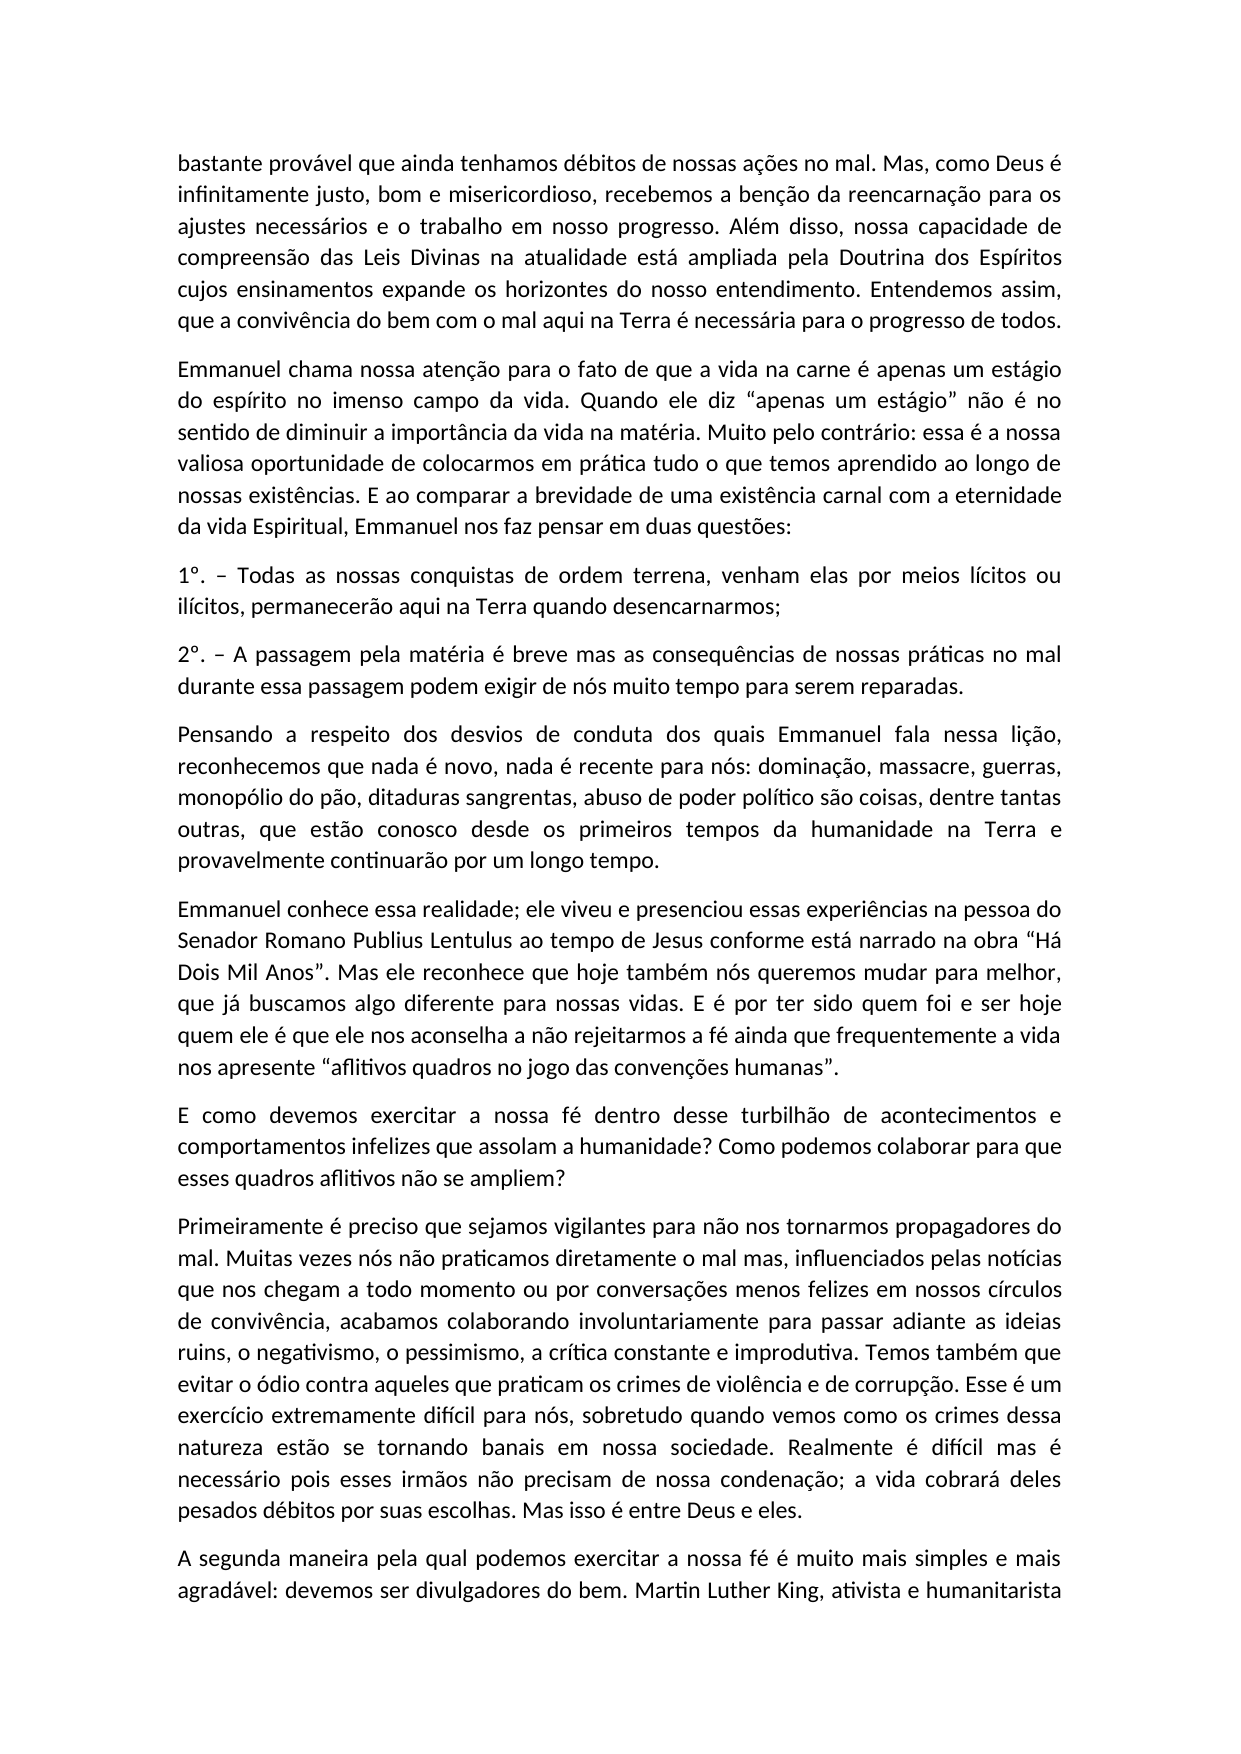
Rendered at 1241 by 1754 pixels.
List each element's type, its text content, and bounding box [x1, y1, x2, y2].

text Emmanuel chama nossa atenção para o fato de que a vida na carne é apenas um estágio do espírito no imenso campo da vida. Quando ele diz “apenas um estágio” não é no sentido de diminuir a importância da vida na matéria. Muito pelo contrário: essa é a nossa valiosa oportunidade de colocarmos em prática tudo o que temos aprendido ao longo de nossas existências. E ao comparar a brevidade de uma existência carnal com a eternidade da vida Espiritual, Emmanuel nos faz pensar em duas questões: [177, 354, 1063, 541]
text 2º. – A passagem pela matéria é breve mas as consequências de nossas práticas no mal durante essa passagem podem exigir de nós muito tempo para serem reparadas. [177, 639, 1063, 700]
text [177, 148, 1063, 335]
text E como devemos exercitar a nossa fé dentro desse turbilhão de acontecimentos e comportamentos infelizes que assolam a humanidade? Como podemos colaborar para que esses quadros aflitivos não se ampliem? [177, 1100, 1063, 1192]
text Emmanuel conhece essa realidade; ele viveu e presenciou essas experiências na pessoa do Senador Romano Publius Lentulus ao tempo de Jesus conforme está narrado na obra “Há Dois Mil Anos”. Mas ele reconhece que hoje também nós queremos mudar para melhor, que já buscamos algo diferente para nossas vidas. E é por ter sido quem foi e ser hoje quem ele é que ele nos aconselha a não rejeitarmos a fé ainda que frequentemente a vida nos apresente “aflitivos quadros no jogo das convenções humanas”. [177, 894, 1063, 1081]
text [177, 1543, 1063, 1604]
text Pensando a respeito dos desvios de conduta dos quais Emmanuel fala nessa lição, reconhecemos que nada é novo, nada é recente para nós: dominação, massacre, guerras, monopólio do pão, ditaduras sangrentas, abuso de poder político são coisas, dentre tantas outras, que estão conosco desde os primeiros tempos da humanidade na Terra e provavelmente continuarão por um longo tempo. [177, 719, 1063, 875]
text Primeiramente é preciso que sejamos vigilantes para não nos tornarmos propagadores do mal. Muitas vezes nós não praticamos diretamente o mal mas, influenciados pelas notícias que nos chegam a todo momento ou por conversações menos felizes em nossos círculos de convivência, acabamos colaborando involuntariamente para passar adiante as ideias ruins, o negativismo, o pessimismo, a crítica constante e improdutiva. Temos também que evitar o ódio contra aqueles que praticam os crimes de violência e de corrupção. Esse é um exercício extremamente difícil para nós, sobretudo quando vemos como os crimes dessa natureza estão se tornando banais em nossa sociedade. Realmente é difícil mas é necessário pois esses irmãos não precisam de nossa condenação; a vida cobrará deles pesados débitos por suas escolhas. Mas isso é entre Deus e eles. [177, 1211, 1063, 1524]
text 1º. – Todas as nossas conquistas de ordem terrena, venham elas por meios lícitos ou ilícitos, permanecerão aqui na Terra quando desencarnarmos; [177, 560, 1063, 621]
